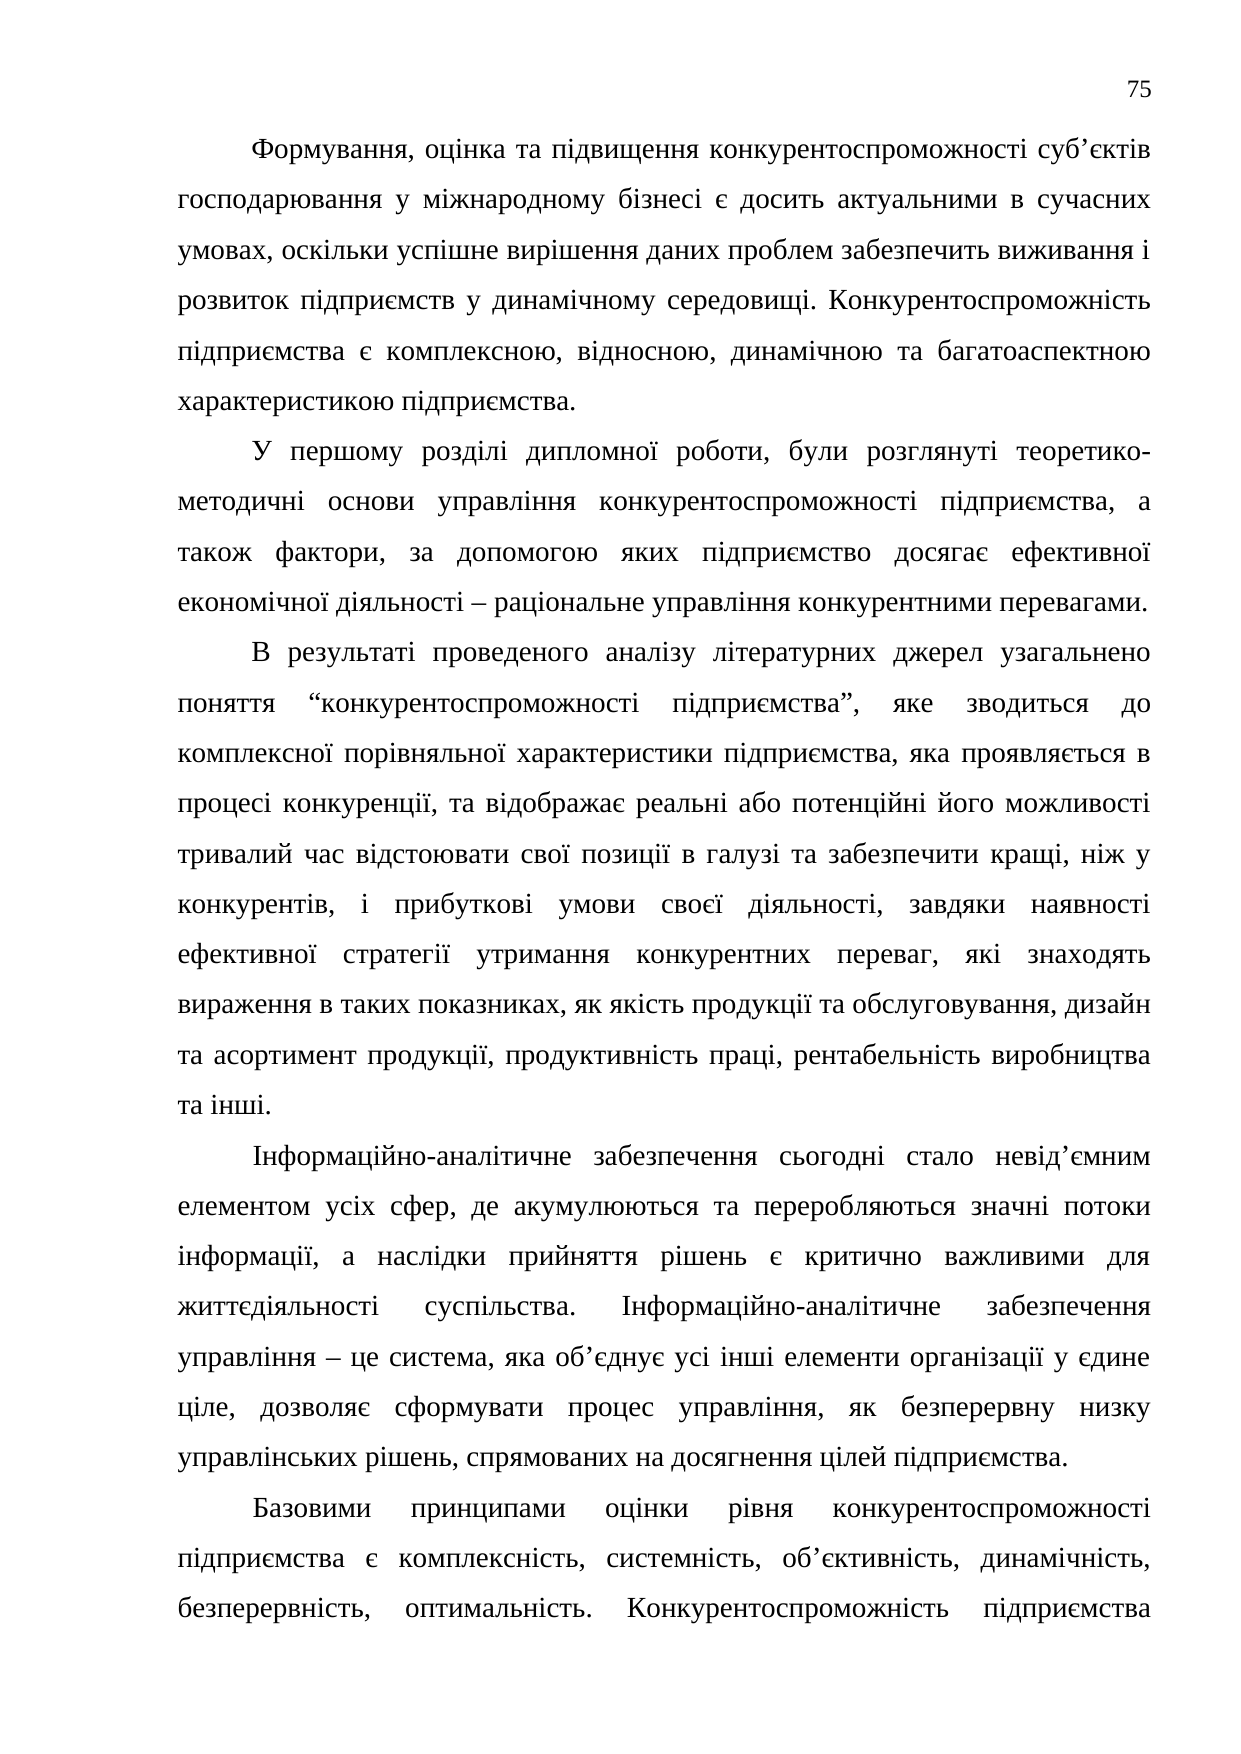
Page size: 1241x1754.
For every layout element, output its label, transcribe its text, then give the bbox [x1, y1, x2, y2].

text У першому розділі дипломної роботи, були розглянуті теоретико-методичні основи управління конкурентоспроможності підприємства, а також фактори, за допомогою яких підприємство досягає ефективної економічної діяльності – раціональне управління конкурентними перевагами. [177, 433, 1152, 618]
text Формування, оцінка та підвищення конкурентоспроможності суб’єктів господарювання у міжнародному бізнесі є досить актуальними в сучасних умовах, оскільки успішне вирішення даних проблем забезпечить виживання і розвиток підприємств у динамічному середовищі. Конкурентоспроможність підприємства є комплексною, відносною, динамічною та багатоаспектною характеристикою підприємства. [177, 131, 1152, 416]
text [177, 1490, 1152, 1624]
text Інформаційно-аналітичне забезпечення сьогодні стало невід’ємним елементом усіх сфер, де акумулюються та переробляються значні потоки інформації, а наслідки прийняття рішень є критично важливими для життєдіяльності суспільства. Інформаційно-аналітичне забезпечення управління – це система, яка об’єднує усі інші елементи організації у єдине ціле, дозволяє сформувати процес управління, як безперервну низку управлінських рішень, спрямованих на досягнення цілей підприємства. [177, 1138, 1152, 1473]
text В результаті проведеного аналізу літературних джерел узагальнено поняття “конкурентоспроможності підприємства”, яке зводиться до комплексної порівняльної характеристики підприємства, яка проявляється в процесі конкуренції, та відображає реальні або потенційні його можливості тривалий час відстоювати свої позиції в галузі та забезпечити кращі, ніж у конкурентів, і прибуткові умови своєї діяльності, завдяки наявності ефективної стратегії утримання конкурентних переваг, які знаходять вираження в таких показниках, як якість продукції та обслуговування, дизайн та асортимент продукції, продуктивність праці, рентабельність виробництва та інші. [177, 634, 1152, 1121]
